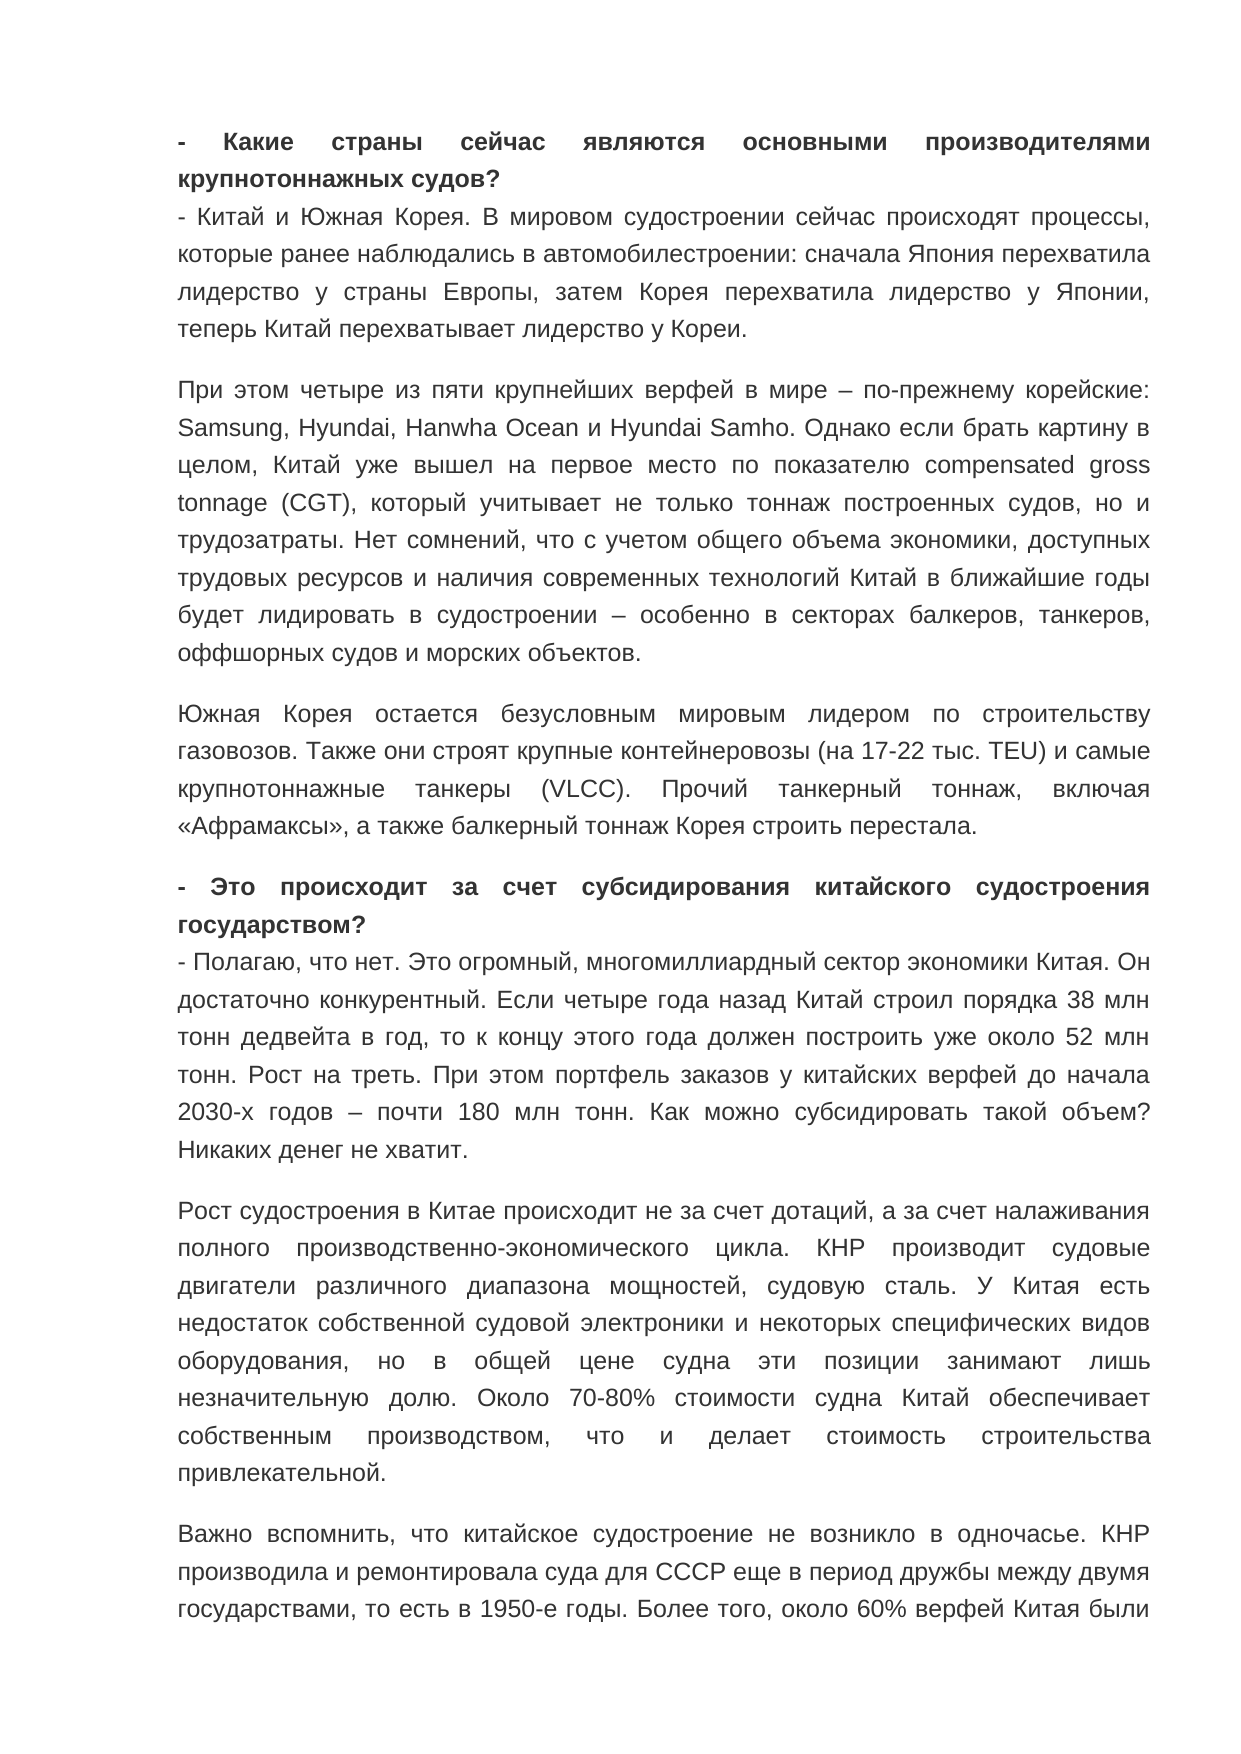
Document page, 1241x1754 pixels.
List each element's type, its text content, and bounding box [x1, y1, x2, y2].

text - Полагаю, что нет. Это огромный, многомиллиардный сектор экономики Китая. Он достаточно конкурентный. Если четыре года назад Китай строил порядка 38 млн тонн дедвейта в год, то к концу этого года должен построить уже около 52 млн тонн. Рост на треть. При этом портфель заказов у китайских верфей до начала 2030-х годов – почти 180 млн тонн. Как можно субсидировать такой объем? Никаких денег не хватит. [177, 938, 1152, 1163]
text Южная Корея остается безусловным мировым лидером по строительству газовозов. Также они строят крупные контейнеровозы (на 17-22 тыс. TEU) и самые крупнотоннажные танкеры (VLCC). Прочий танкерный тоннаж, включая «Афрамаксы», а также балкерный тоннаж Корея строить перестала. [177, 690, 1152, 840]
text - Китай и Южная Корея. В мировом судостроении сейчас происходят процессы, которые ранее наблюдались в автомобилестроении: сначала Япония перехватила лидерство у страны Европы, затем Корея перехватила лидерство у Японии, теперь Китай перехватывает лидерство у Кореи. [177, 193, 1152, 343]
text При этом четыре из пяти крупнейших верфей в мире – по-прежнему корейские: Samsung, Hyundai, Hanwha Ocean и Hyundai Samho. Однако если брать картину в целом, Китай уже вышел на первое место по показателю compensated gross tonnage (CGT), который учитывает не только тоннаж построенных судов, но и трудозатраты. Нет сомнений, что с учетом общего объема экономики, доступных трудовых ресурсов и наличия современных технологий Китай в ближайшие годы будет лидировать в судостроении – особенно в секторах балкеров, танкеров, оффшорных судов и морских объектов. [177, 367, 1152, 667]
text - Какие страны сейчас являются основными производителями крупнотоннажных судов? [177, 118, 1152, 193]
text - Это происходит за счет субсидирования китайского судостроения государством? [177, 863, 1152, 938]
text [177, 1510, 1152, 1623]
text Рост судостроения в Китае происходит не за счет дотаций, а за счет налаживания полного производственно-экономического цикла. КНР производит судовые двигатели различного диапазона мощностей, судовую сталь. У Китая есть недостаток собственной судовой электроники и некоторых специфических видов оборудования, но в общей цене судна эти позиции занимают лишь незначительную долю. Около 70-80% стоимости судна Китай обеспечивает собственным производством, что и делает стоимость строительства привлекательной. [177, 1187, 1152, 1487]
